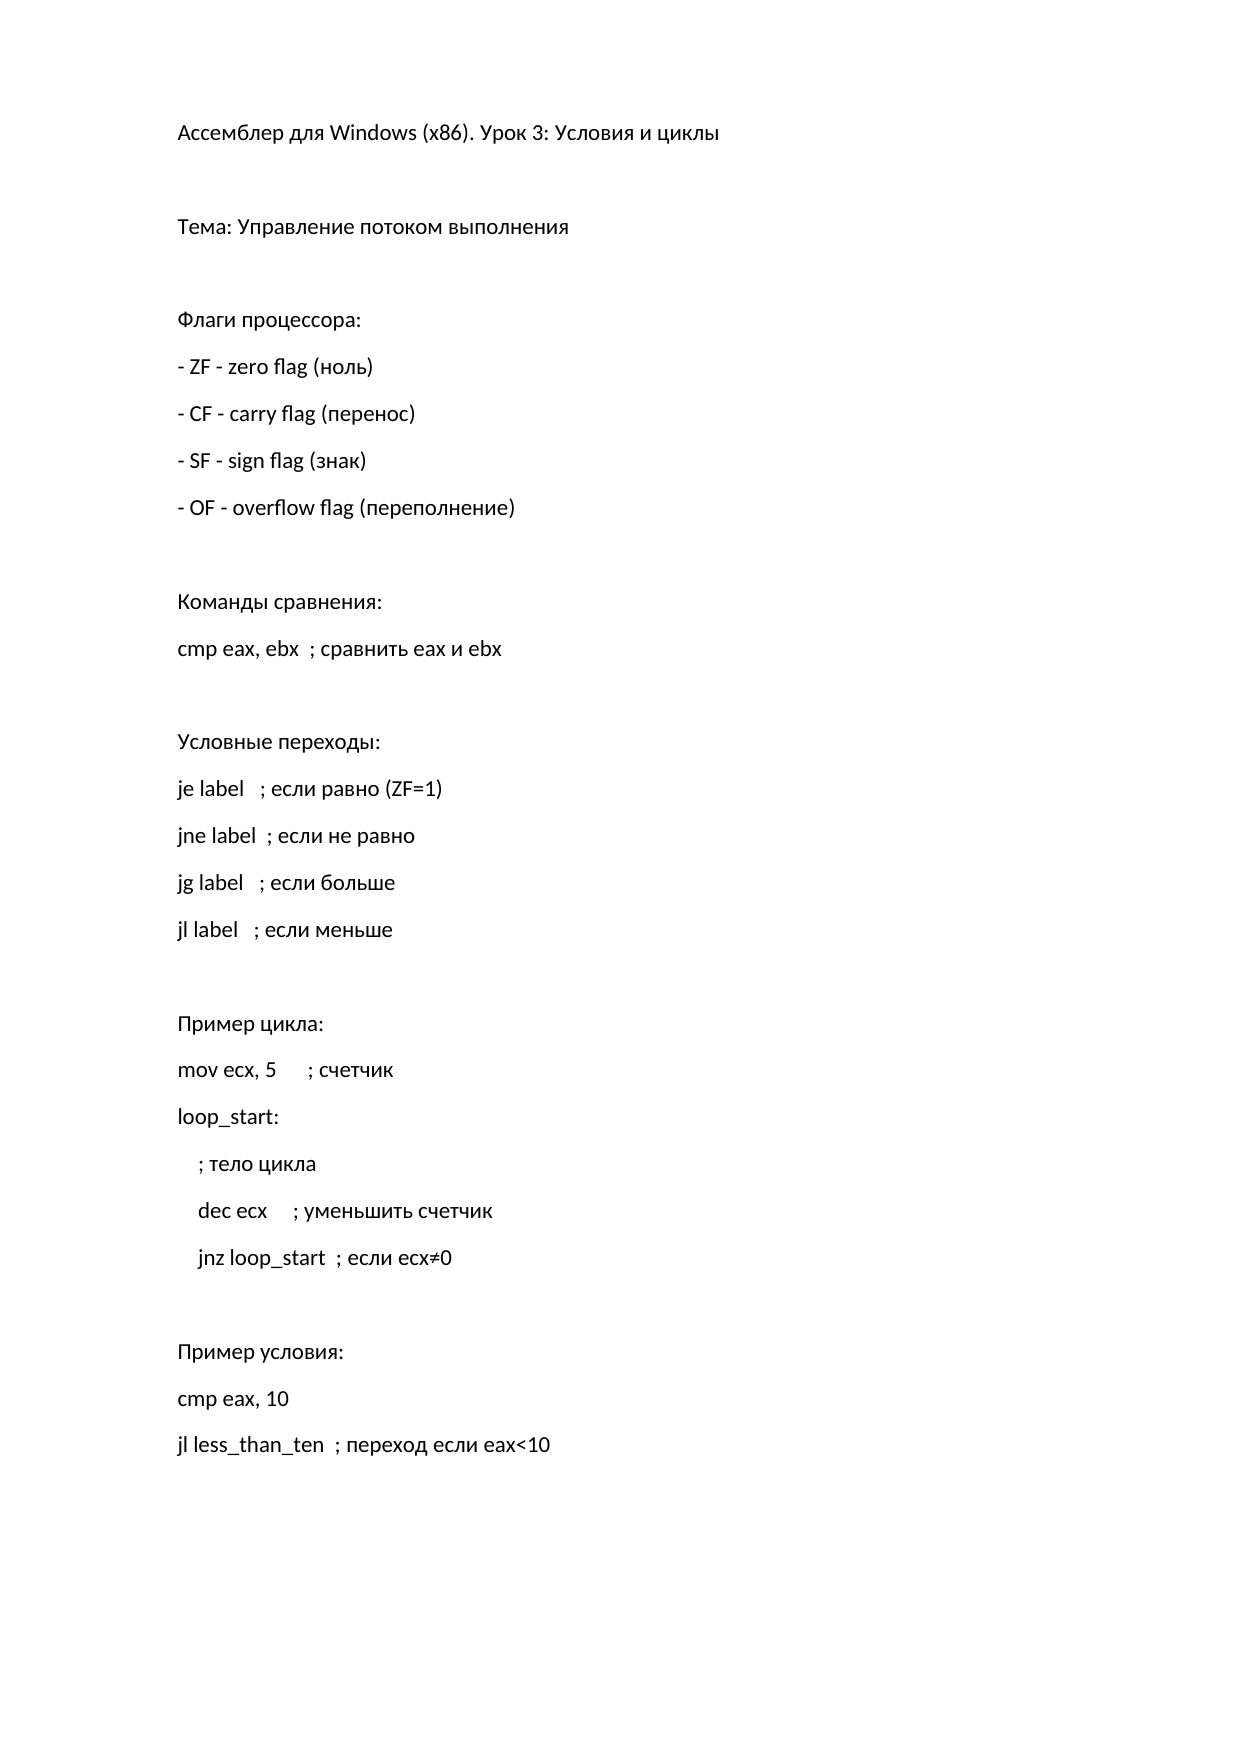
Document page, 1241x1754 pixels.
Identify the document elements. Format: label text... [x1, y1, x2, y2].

text jne label ; если не равно [177, 821, 1152, 849]
text ; тело цикла [177, 1149, 1152, 1177]
text Ассемблер для Windows (x86). Урок 3: Условия и циклы [177, 118, 1152, 146]
text - OF - overflow flag (переполнение) [177, 493, 1152, 521]
text Команды сравнения: [177, 587, 1152, 615]
text loop_start: [177, 1102, 1152, 1131]
text - ZF - zero flag (ноль) [177, 352, 1152, 381]
text jl label ; если меньше [177, 915, 1152, 943]
text Флаги процессора: [177, 306, 1152, 334]
text Пример условия: [177, 1337, 1152, 1365]
text cmp eax, ebx ; сравнить eax и ebx [177, 634, 1152, 662]
text dec ecx ; уменьшить счетчик [177, 1196, 1152, 1224]
text mov ecx, 5 ; счетчик [177, 1056, 1152, 1084]
text je label ; если равно (ZF=1) [177, 774, 1152, 802]
text - SF - sign flag (знак) [177, 446, 1152, 474]
text Тема: Управление потоком выполнения [177, 212, 1152, 240]
text jl less_than_ten ; переход если eax<10 [177, 1431, 1152, 1459]
text - CF - carry flag (перенос) [177, 399, 1152, 427]
text jnz loop_start ; если ecx≠0 [177, 1243, 1152, 1271]
text cmp eax, 10 [177, 1384, 1152, 1412]
text Пример цикла: [177, 1009, 1152, 1037]
text jg label ; если больше [177, 868, 1152, 896]
text Условные переходы: [177, 727, 1152, 756]
